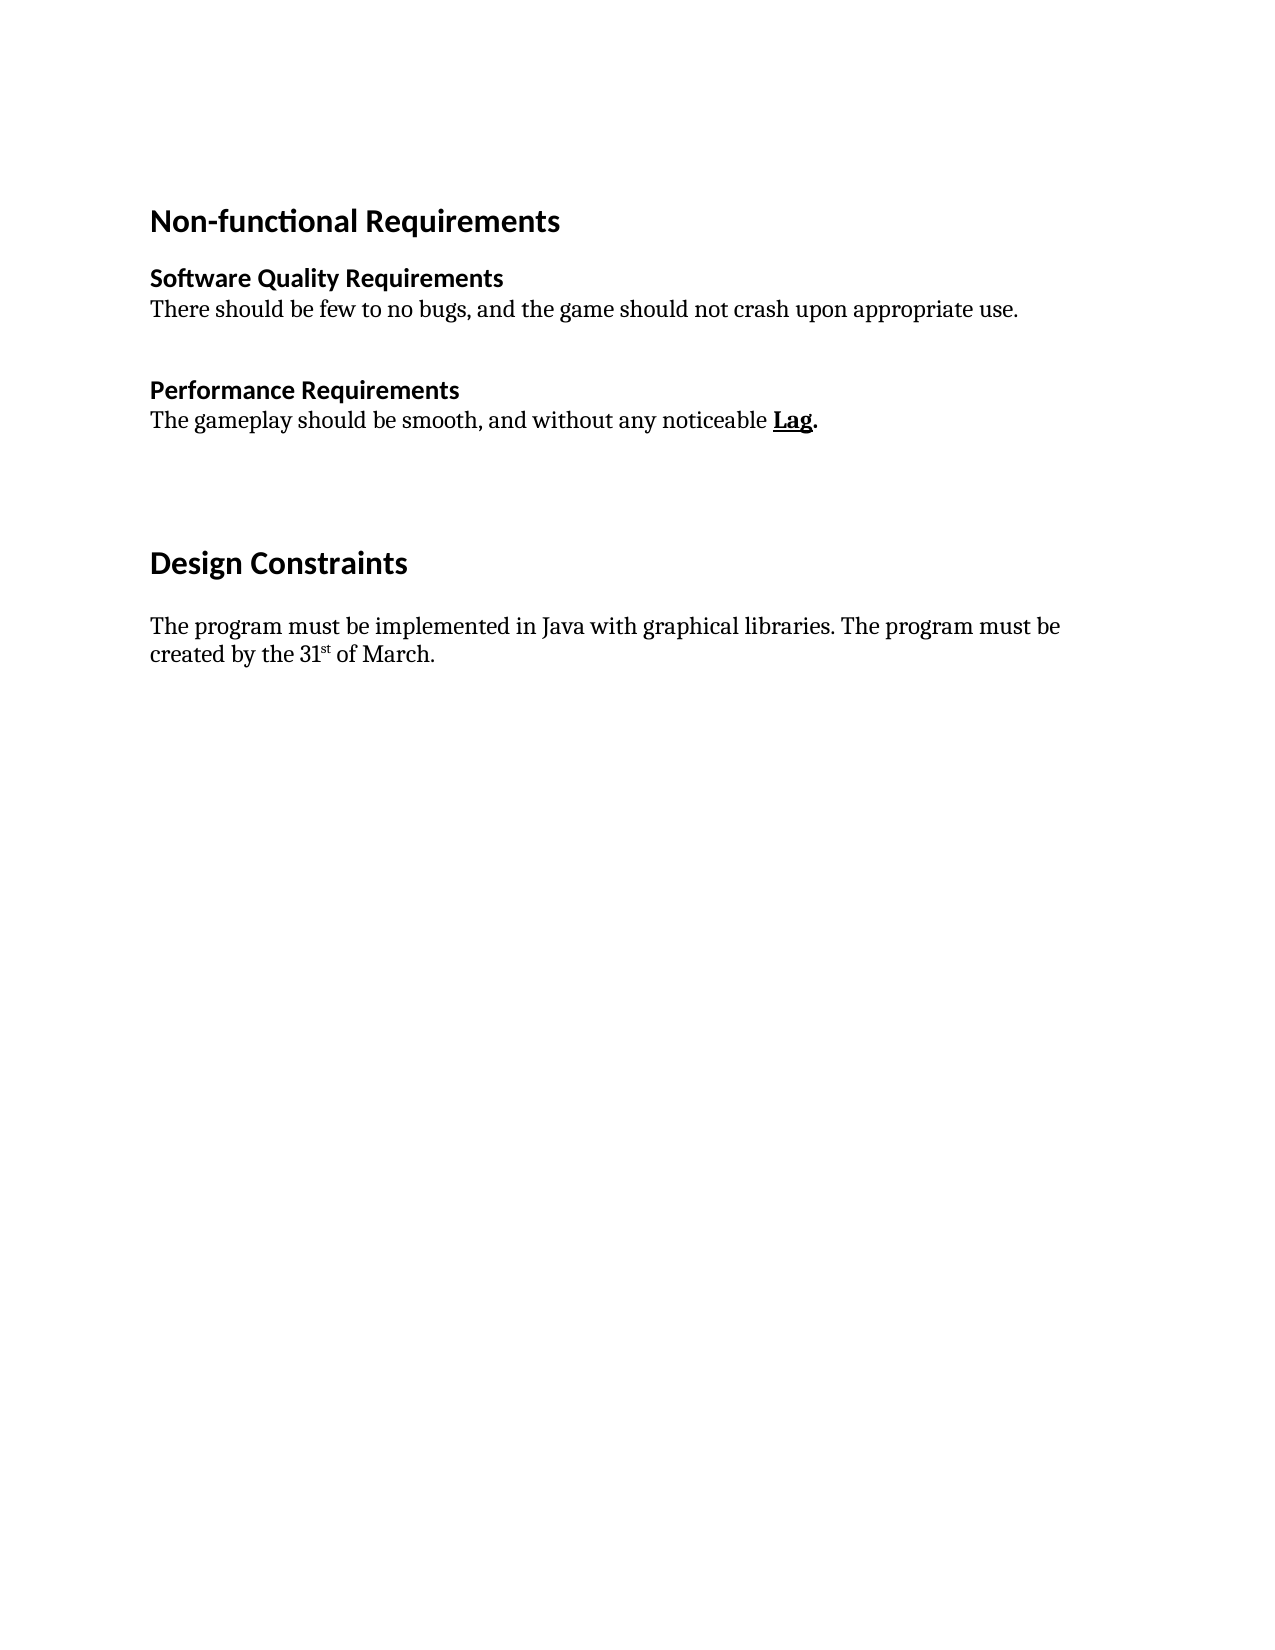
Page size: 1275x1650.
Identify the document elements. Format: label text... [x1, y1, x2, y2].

text There should be few to no bugs, and the game should not crash upon appropriate use. [150, 294, 1125, 323]
subtitle Software Quality Requirements [150, 262, 1125, 294]
subtitle Non-functional Requirements [150, 200, 1125, 241]
subtitle Design Constraints [150, 542, 1125, 583]
subtitle Performance Requirements [150, 373, 1125, 406]
text The program must be implemented in Java with graphical libraries. The program must be created by the 31st of March. [150, 612, 1125, 669]
text The gameplay should be smooth, and without any noticeable Lag. [150, 406, 1125, 435]
